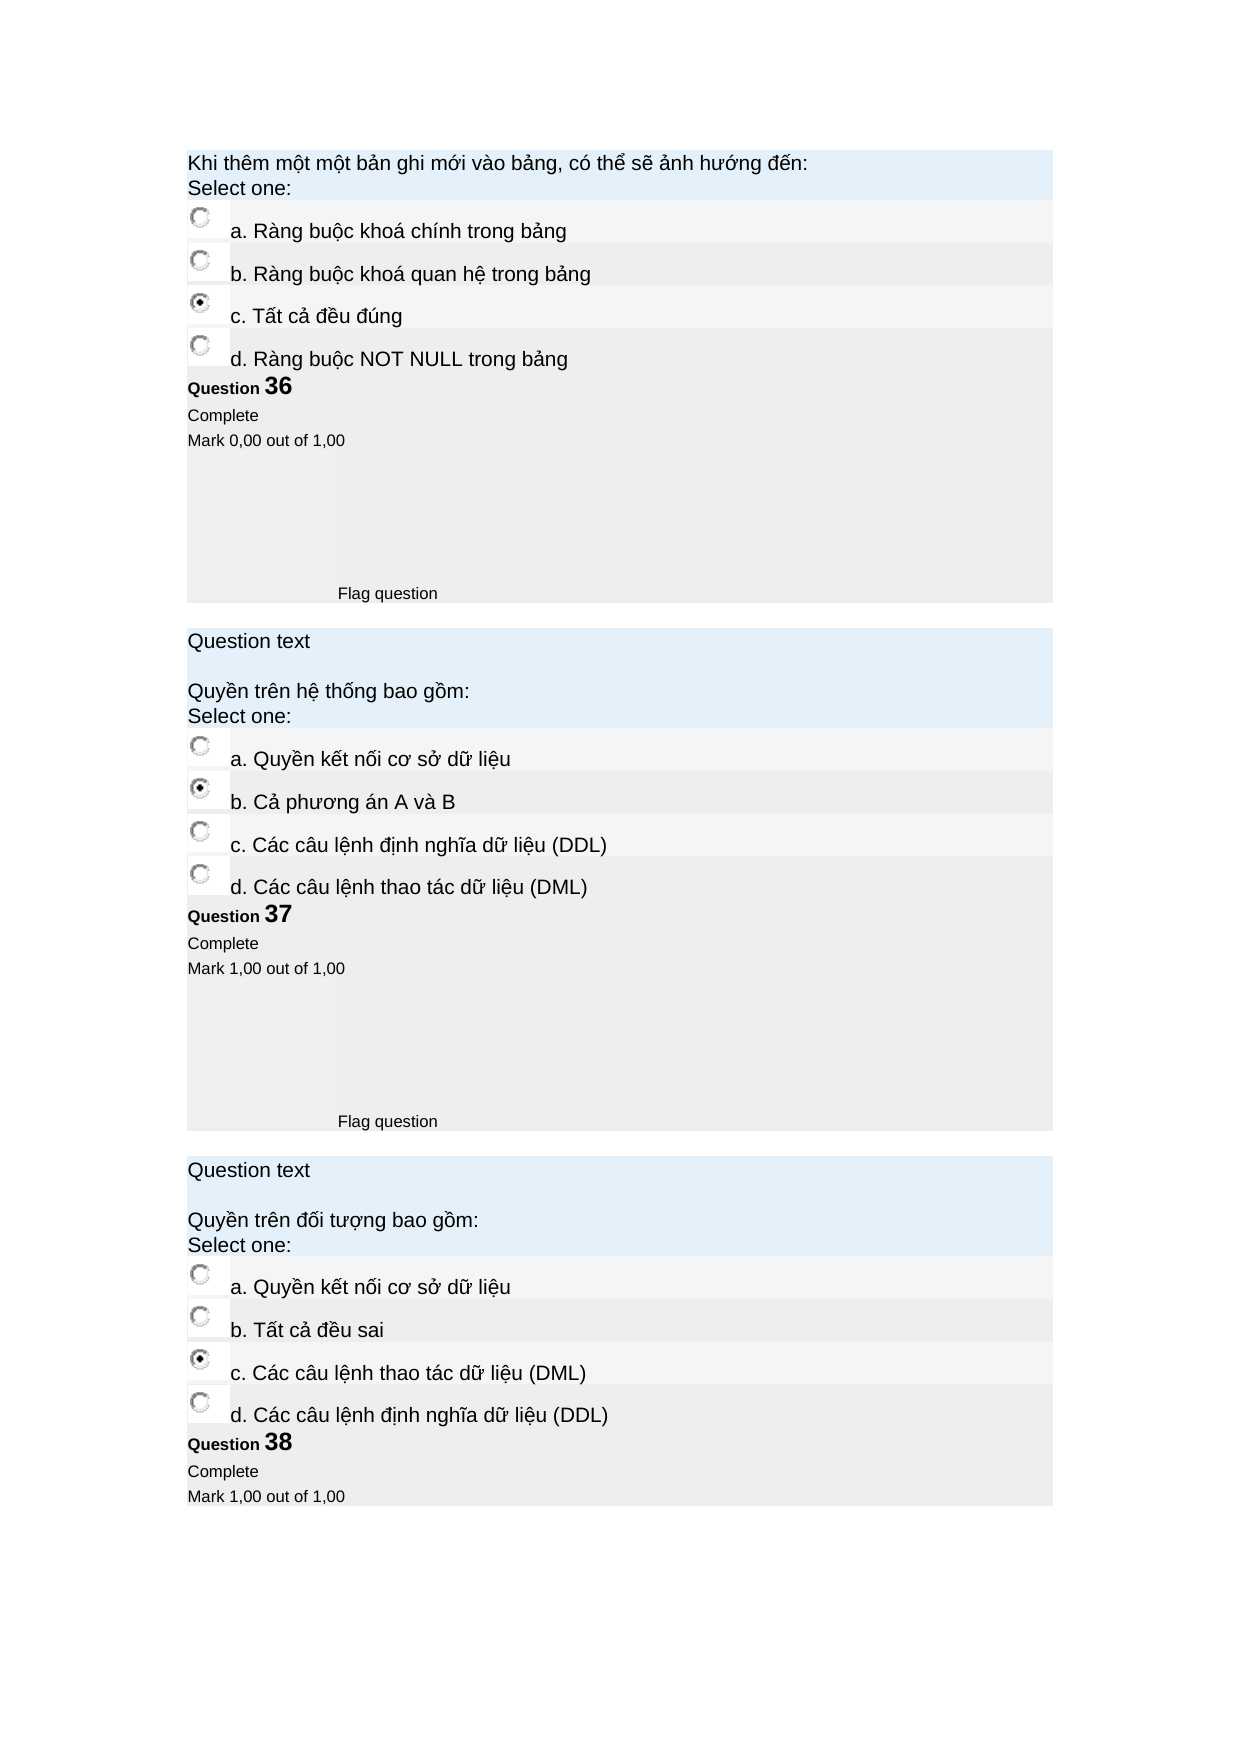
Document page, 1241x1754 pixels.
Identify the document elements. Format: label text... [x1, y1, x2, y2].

text b. Tất cả đều sai [187, 1299, 1053, 1342]
text Select one: [187, 1231, 1053, 1256]
text b. Cả phương án A và B [187, 771, 1053, 814]
text b. Ràng buộc khoá quan hệ trong bảng [187, 243, 1053, 285]
text Select one: [187, 175, 1053, 200]
text d. Các câu lệnh thao tác dữ liệu (DML) [187, 856, 1053, 899]
text c. Tất cả đều đúng [187, 285, 1053, 328]
text Mark 1,00 out of 1,00 [187, 953, 1053, 978]
text Question text [187, 1156, 1053, 1181]
text d. Các câu lệnh định nghĩa dữ liệu (DDL) [187, 1384, 1053, 1427]
text a. Quyền kết nối cơ sở dữ liệu [187, 1256, 1053, 1299]
text Complete [187, 928, 1053, 953]
text Khi thêm một một bản ghi mới vào bảng, có thể sẽ ảnh hướng đến: [187, 150, 1053, 175]
text Mark 1,00 out of 1,00 [187, 1481, 1053, 1506]
text Flag question [187, 978, 1053, 1131]
text Complete [187, 1456, 1053, 1481]
text Flag question [187, 449, 1053, 603]
text Question text [187, 628, 1053, 653]
text Quyền trên hệ thống bao gồm: [187, 678, 1053, 703]
text a. Quyền kết nối cơ sở dữ liệu [187, 728, 1053, 771]
text Question 37 [187, 899, 1053, 928]
text Complete [187, 399, 1053, 424]
text Quyền trên đối tượng bao gồm: [187, 1206, 1053, 1231]
text d. Ràng buộc NOT NULL trong bảng [187, 328, 1053, 371]
text Mark 0,00 out of 1,00 [187, 424, 1053, 449]
text c. Các câu lệnh thao tác dữ liệu (DML) [187, 1342, 1053, 1384]
text Question 38 [187, 1427, 1053, 1456]
text c. Các câu lệnh định nghĩa dữ liệu (DDL) [187, 814, 1053, 856]
text Select one: [187, 703, 1053, 728]
text Question 36 [187, 371, 1053, 399]
text a. Ràng buộc khoá chính trong bảng [187, 200, 1053, 243]
